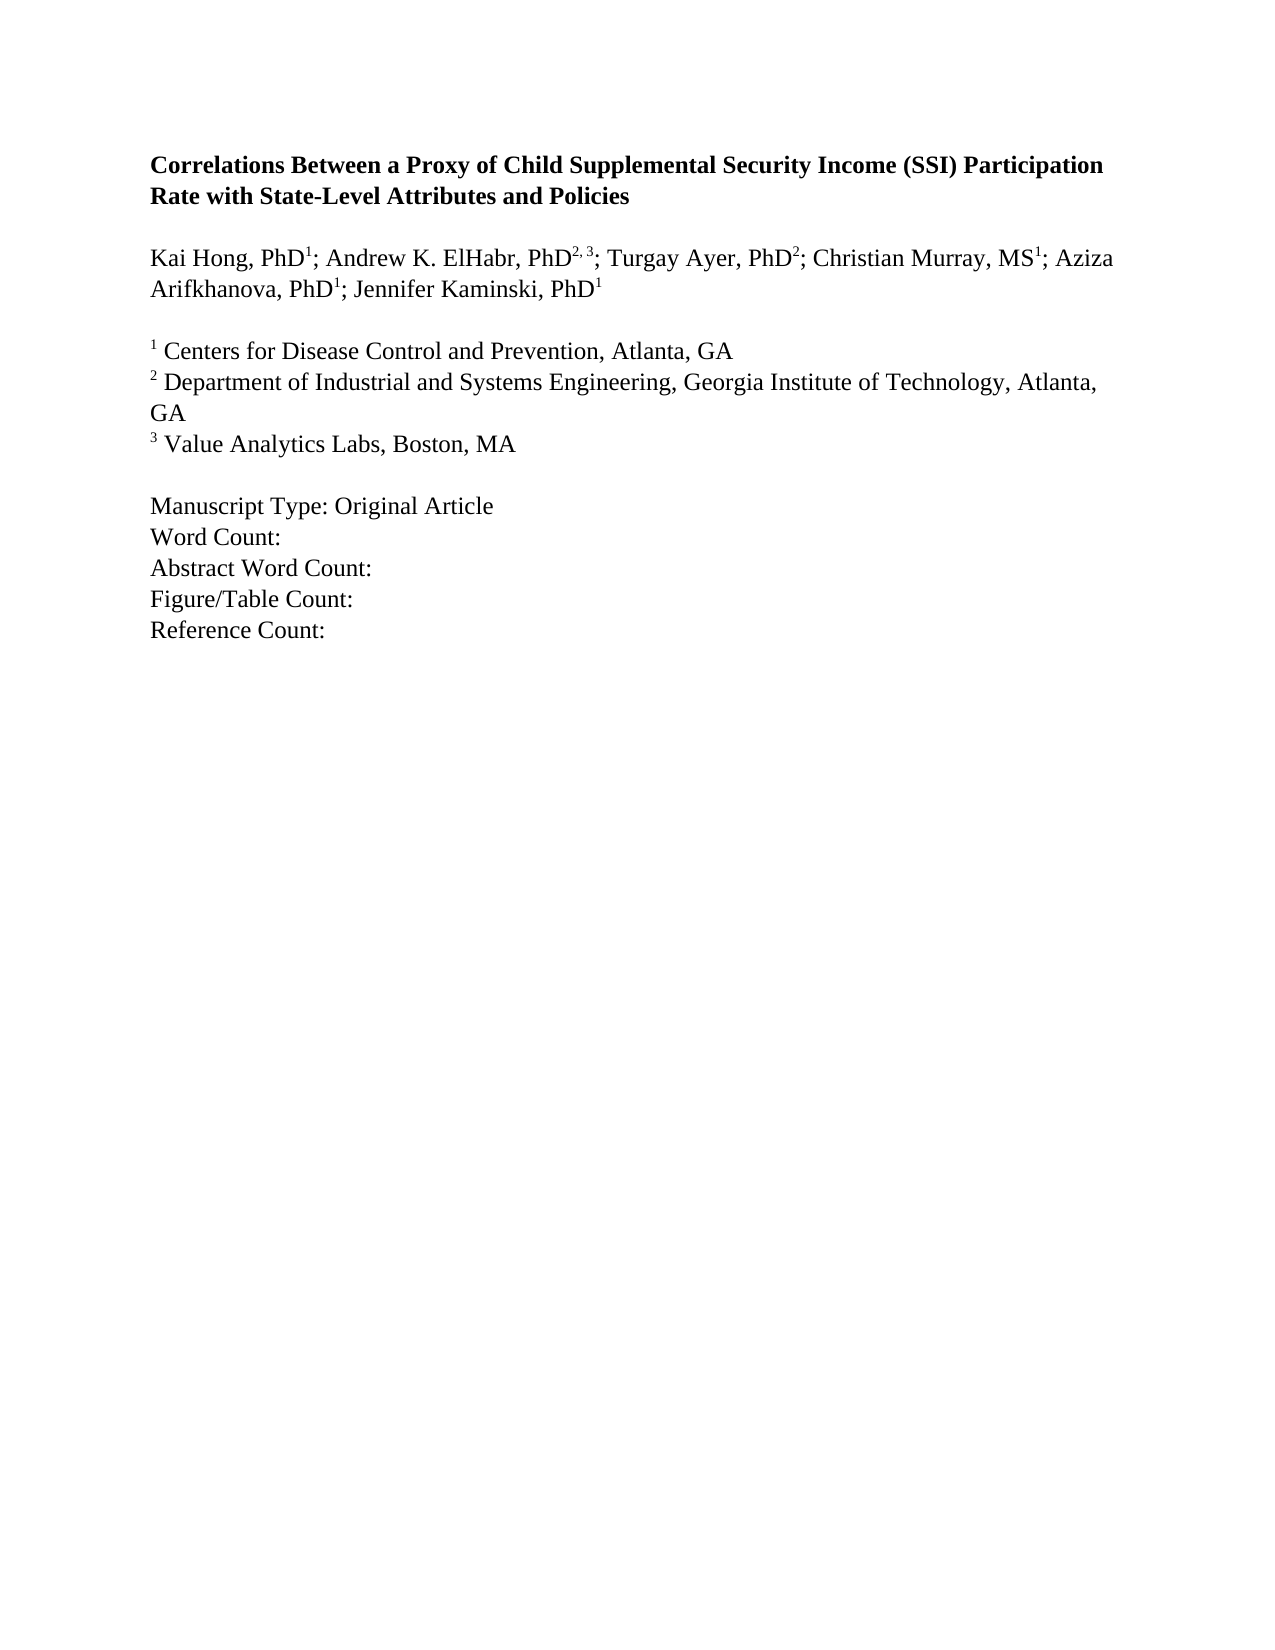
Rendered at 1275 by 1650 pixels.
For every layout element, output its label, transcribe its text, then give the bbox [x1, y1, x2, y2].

text 1 Centers for Disease Control and Prevention, Atlanta, GA [150, 336, 1125, 365]
text Manuscript Type: Original Article [150, 491, 1125, 520]
text Reference Count: [150, 616, 1125, 644]
text 3 Value Analytics Labs, Boston, MA [150, 429, 1125, 458]
text Figure/Table Count: [150, 584, 1125, 613]
text Abstract Word Count: [150, 553, 1125, 582]
text Word Count: [150, 522, 1125, 551]
text Correlations Between a Proxy of Child Supplemental Security Income (SSI) Participation Rate with State-Level Attributes and Policies [150, 150, 1125, 210]
text Kai Hong, PhD1; Andrew K. ElHabr, PhD2, 3; Turgay Ayer, PhD2; Christian Murray, MS1; Aziza Arifkhanova, PhD1; Jennifer Kaminski, PhD1 [150, 243, 1125, 303]
text 2 Department of Industrial and Systems Engineering, Georgia Institute of Technology, Atlanta, GA [150, 367, 1125, 427]
